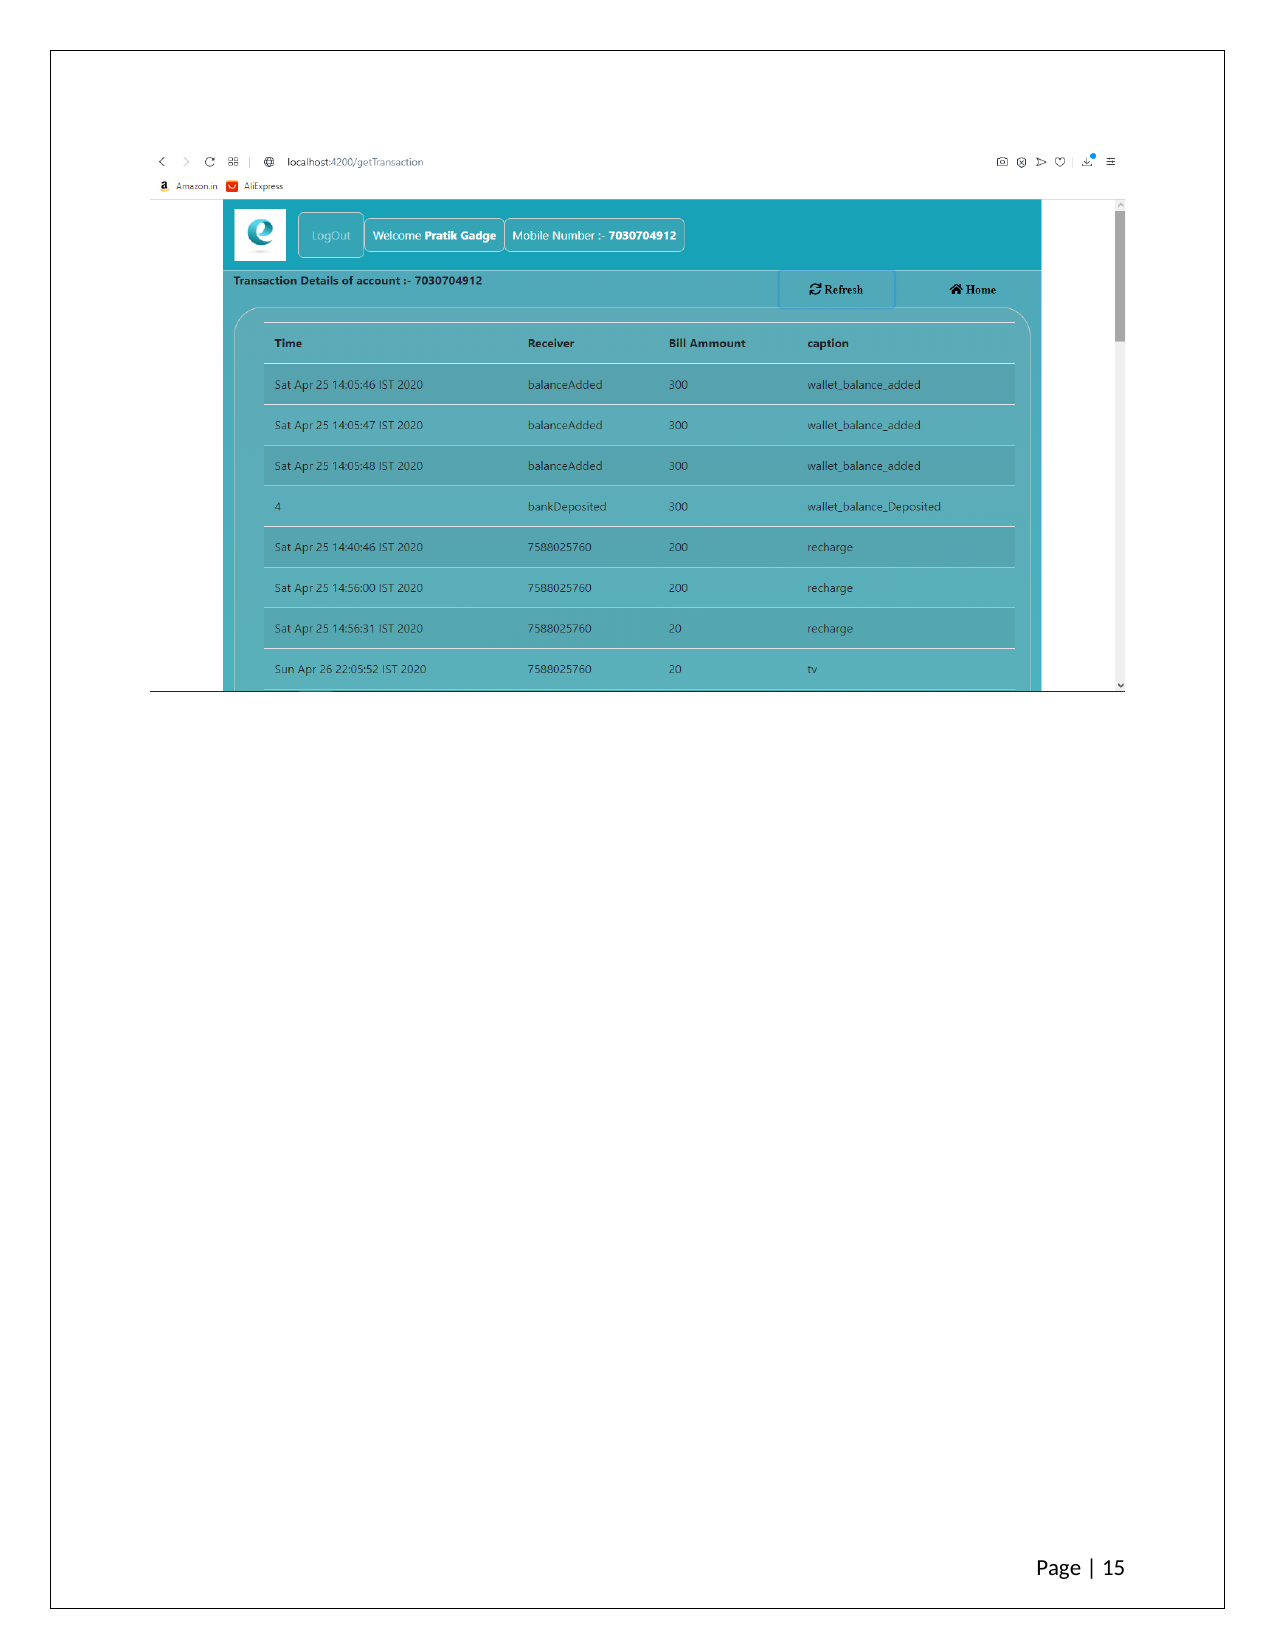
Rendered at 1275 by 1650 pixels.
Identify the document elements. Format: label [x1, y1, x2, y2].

picture [150, 150, 1125, 692]
